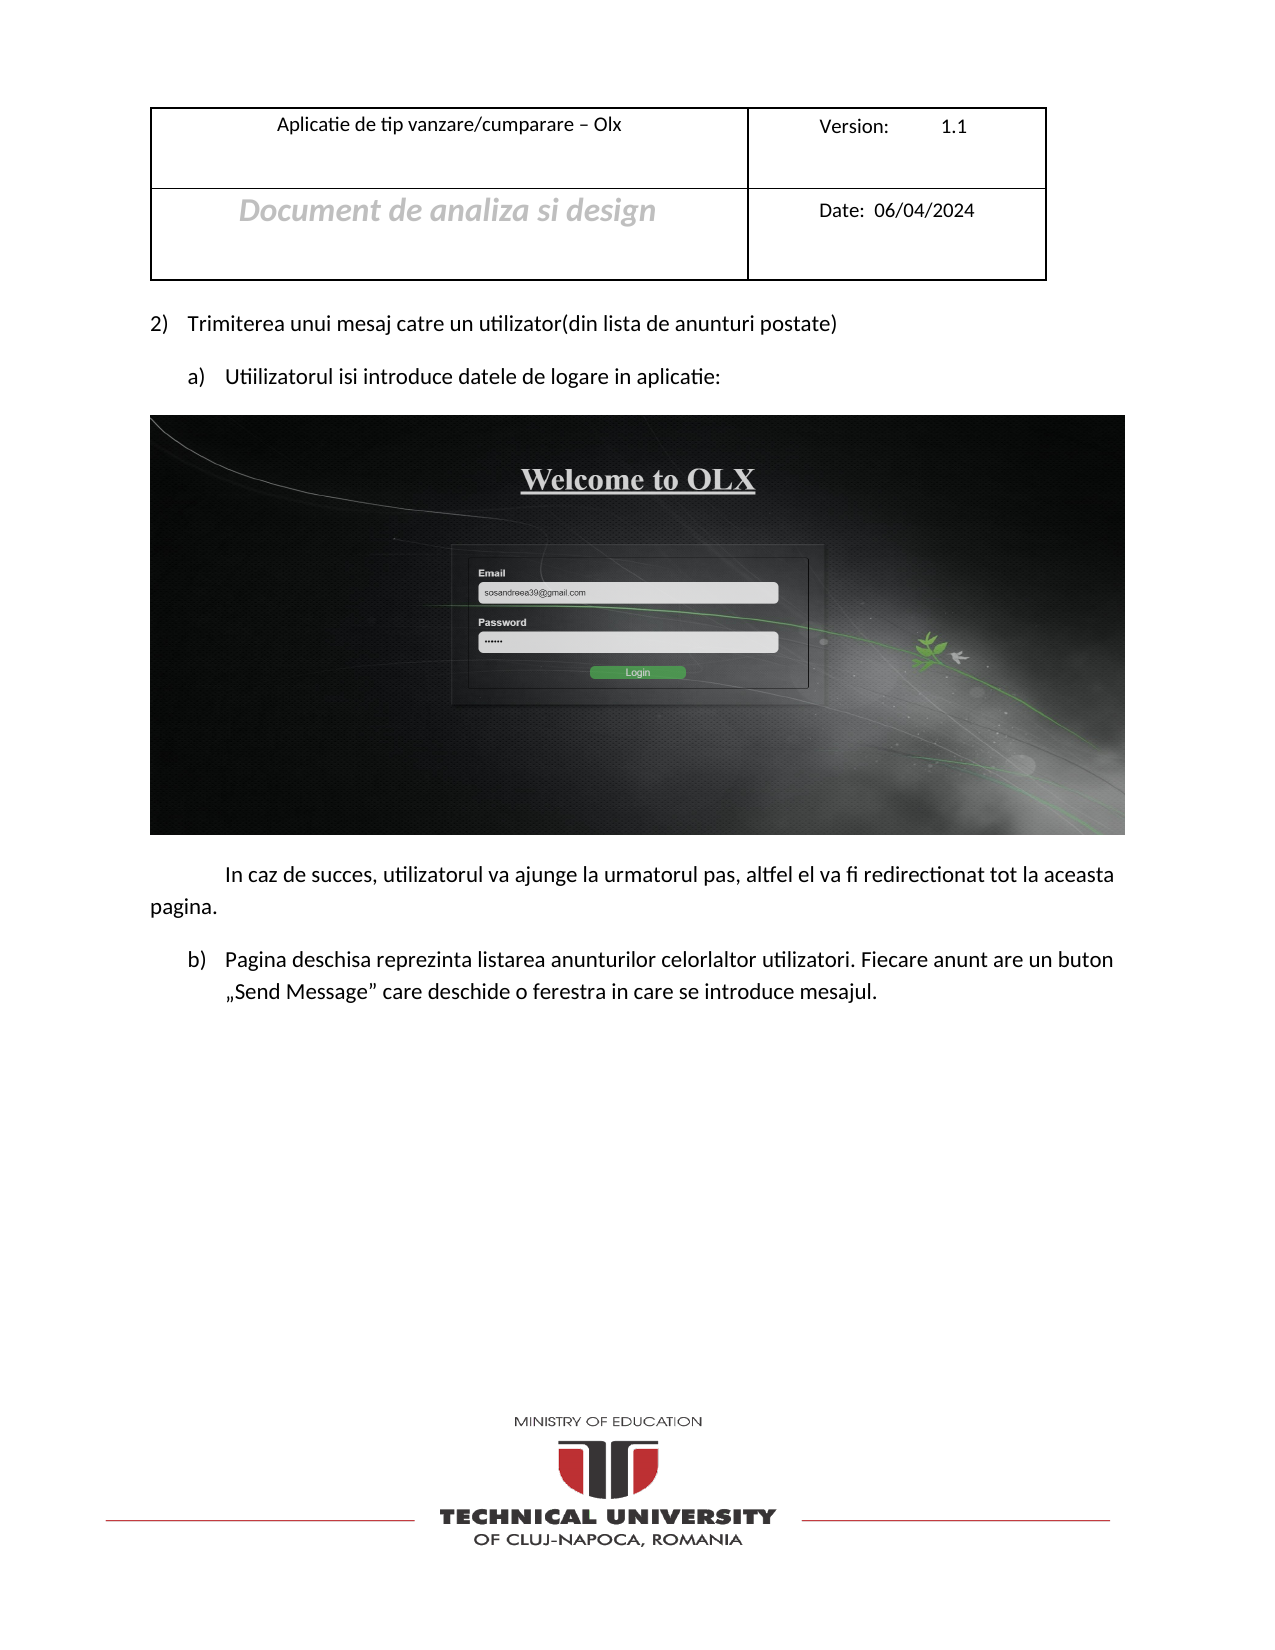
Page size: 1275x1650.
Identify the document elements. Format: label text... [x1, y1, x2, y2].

picture [150, 415, 1125, 835]
list Trimiterea unui mesaj catre un utilizator(din lista de anunturi postate) [150, 309, 1125, 337]
text In caz de succes, utilizatorul va ajunge la urmatorul pas, altfel el va fi redirectionat tot la aceasta pagina. [150, 860, 1125, 920]
picture [105, 1417, 1111, 1547]
list Pagina deschisa reprezinta listarea anunturilor celorlaltor utilizatori. Fiecare anunt are un buton „Send Message” care deschide o ferestra in care se introduce mesajul. [187, 945, 1125, 1005]
list Utiilizatorul isi introduce datele de logare in aplicatie: [187, 362, 1125, 390]
